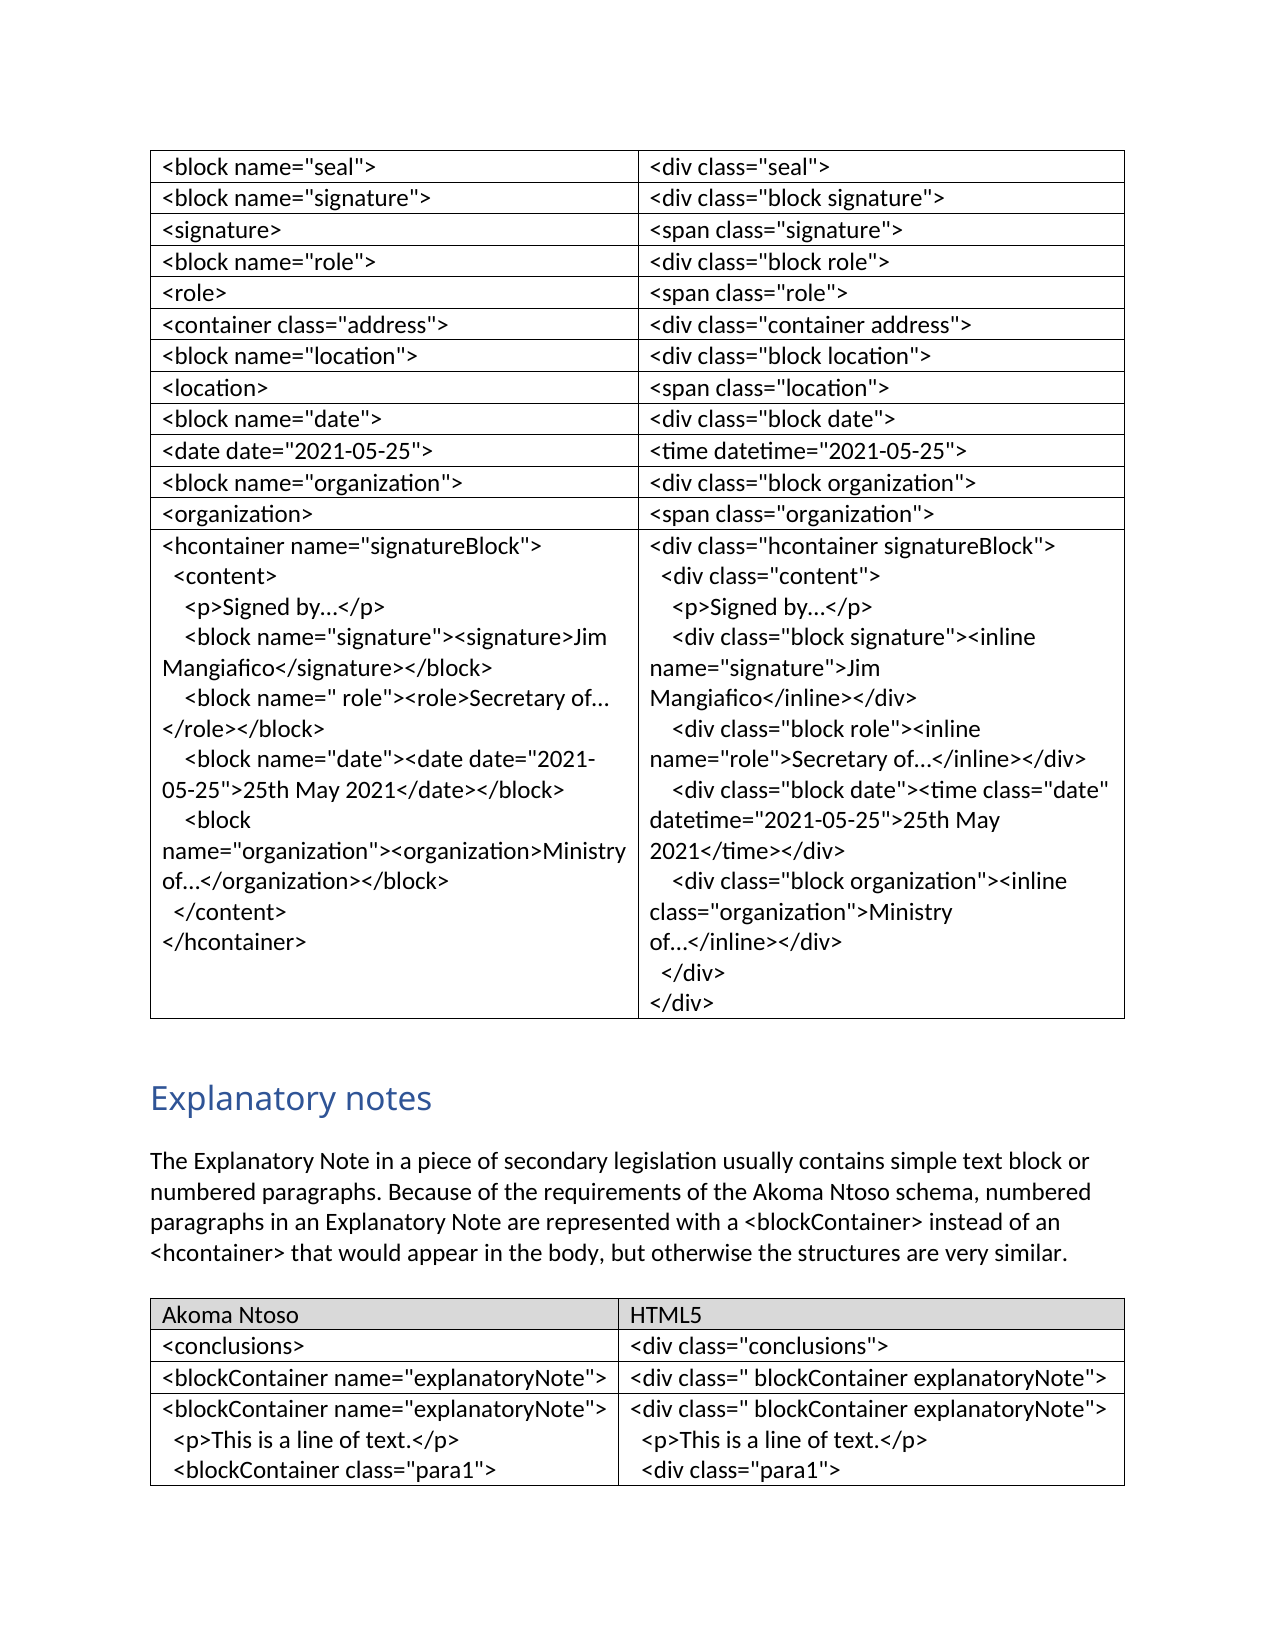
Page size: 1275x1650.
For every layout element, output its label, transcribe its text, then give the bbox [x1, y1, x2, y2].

table_cell <organization> [151, 498, 638, 529]
table_cell <span class="location"> [639, 372, 1124, 402]
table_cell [151, 1394, 618, 1485]
text The Explanatory Note in a piece of secondary legislation usually contains simple text block or numbered paragraphs. Because of the requirements of the Akoma Ntoso schema, numbered paragraphs in an Explanatory Note are represented with a <blockContainer> instead of an <hcontainer> that would appear in the body, but otherwise the structures are very similar. [150, 1145, 1125, 1267]
table_cell <block name="role"> [151, 246, 638, 276]
table_cell <role> [151, 277, 638, 308]
table_cell <block name="organization"> [151, 467, 638, 497]
table_cell <block name="date"> [151, 404, 638, 434]
table_cell <block name="signature"> [151, 183, 638, 213]
table_cell <div class="seal"> [639, 151, 1124, 182]
table_cell <hcontainer name="signatureBlock"> <content> <p>Signed by…</p> <block name="signature"><signature>Jim Mangiafico</signature></block> <block name=" role"><role>Secretary of…</role></block> <block name="date"><date date="2021-05-25">25th May 2021</date></block> <block name="organization"><organization>Ministry of…</organization></block> </content> </hcontainer> [151, 530, 638, 1018]
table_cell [619, 1394, 1124, 1485]
table_cell <container class="address"> [151, 309, 638, 339]
table_cell <div class=" blockContainer explanatoryNote"> [619, 1362, 1124, 1392]
table_cell <block name="seal"> [151, 151, 638, 182]
table_cell <div class="block role"> [639, 246, 1124, 276]
table_cell <div class="hcontainer signatureBlock"> <div class="content"> <p>Signed by…</p> <div class="block signature"><inline name="signature">Jim Mangiafico</inline></div> <div class="block role"><inline name="role">Secretary of…</inline></div> <div class="block date"><time class="date" datetime="2021-05-25">25th May 2021</time></div> <div class="block organization"><inline class="organization">Ministry of…</inline></div> </div> </div> [639, 530, 1124, 1018]
table_cell <div class="container address"> [639, 309, 1124, 339]
table_cell <span class="signature"> [639, 214, 1124, 245]
subtitle Explanatory notes [150, 1075, 1125, 1120]
table_cell <blockContainer name="explanatoryNote"> [151, 1362, 618, 1392]
table_cell <signature> [151, 214, 638, 245]
table_cell <span class="organization"> [639, 498, 1124, 529]
table_cell <time datetime="2021-05-25"> [639, 435, 1124, 466]
table_cell <block name="location"> [151, 340, 638, 371]
table_cell <div class="conclusions"> [619, 1330, 1124, 1361]
table_header HTML5 [619, 1299, 1124, 1329]
table_cell <conclusions> [151, 1330, 618, 1361]
table_cell <span class="role"> [639, 277, 1124, 308]
table_cell <date date="2021-05-25"> [151, 435, 638, 466]
table_cell <div class="block date"> [639, 404, 1124, 434]
table_header Akoma Ntoso [151, 1299, 618, 1329]
table_cell <div class="block organization"> [639, 467, 1124, 497]
table_cell <div class="block location"> [639, 340, 1124, 371]
table_cell <div class="block signature"> [639, 183, 1124, 213]
table_cell <location> [151, 372, 638, 402]
